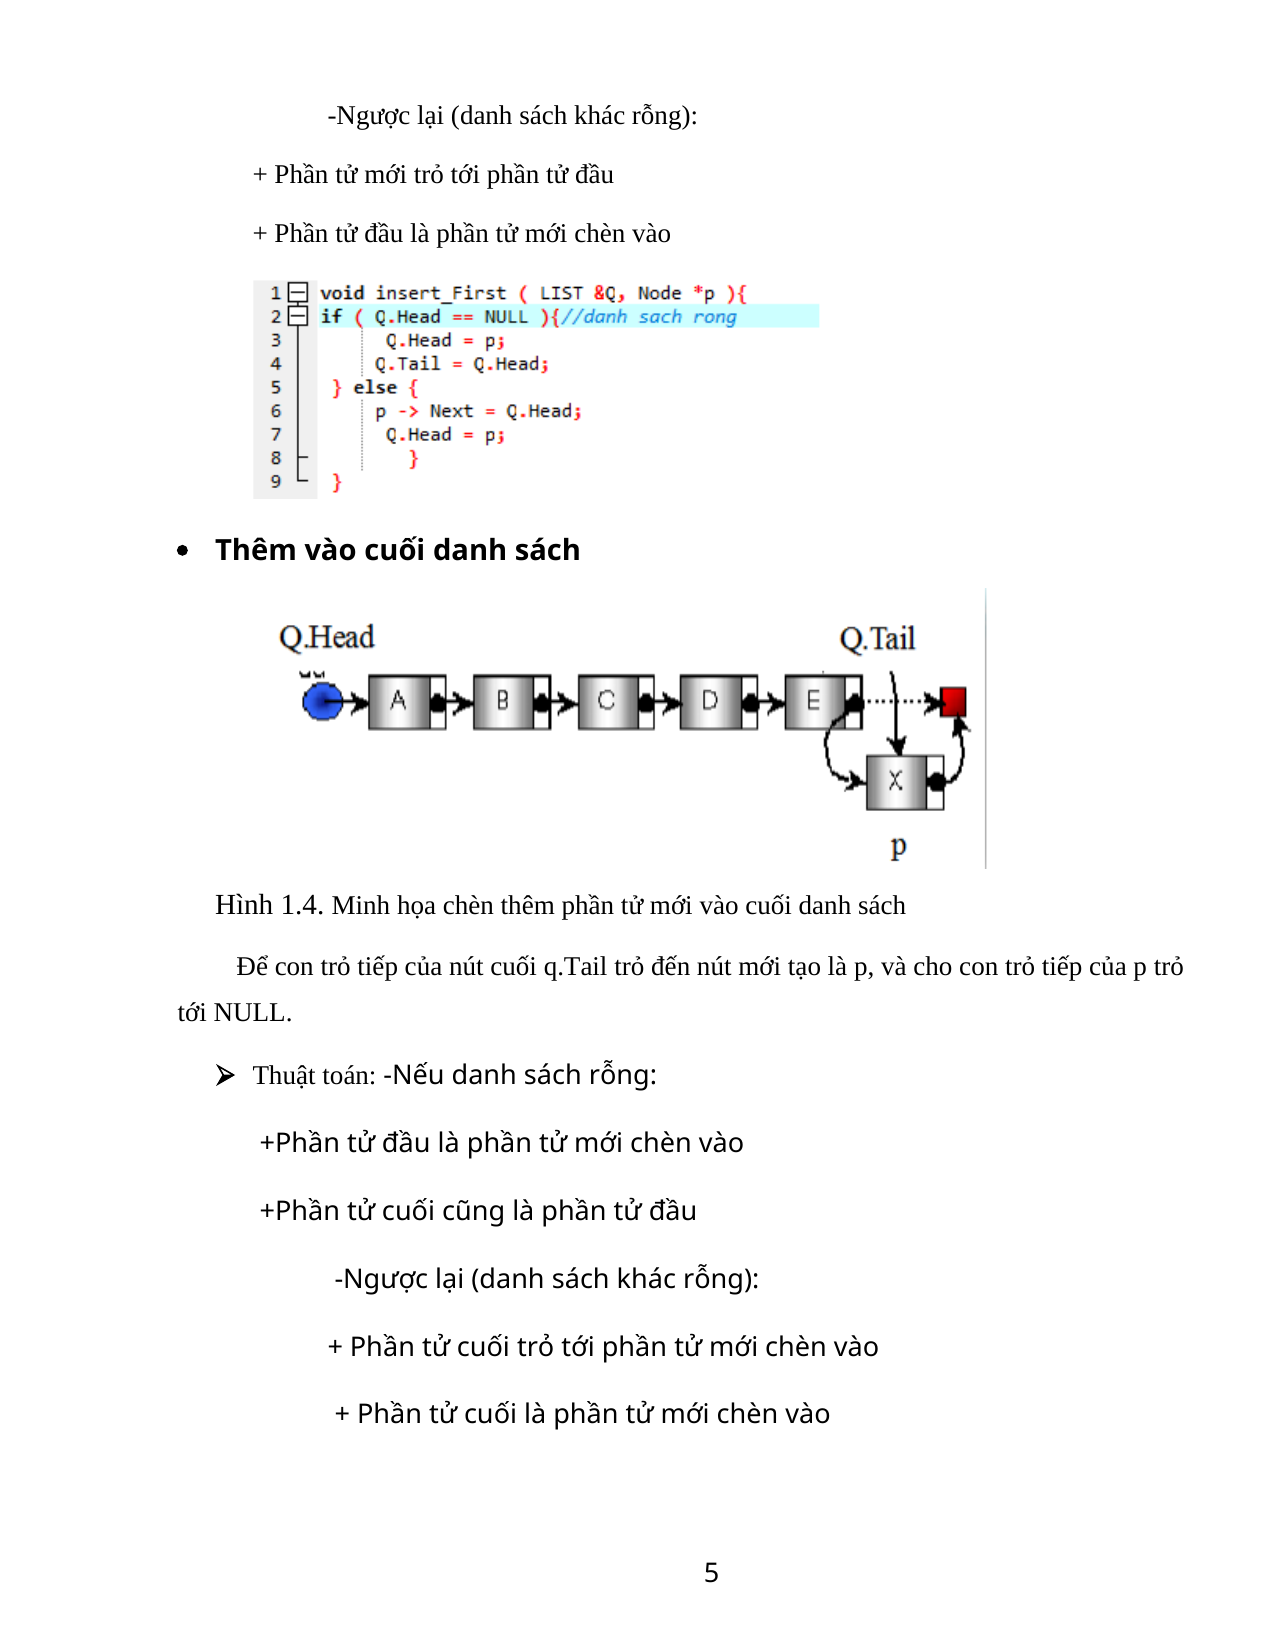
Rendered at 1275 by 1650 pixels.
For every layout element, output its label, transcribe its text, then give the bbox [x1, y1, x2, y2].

list Hình 1.4. Minh họa chèn thêm phần tử mới vào cuối danh sách [215, 887, 1186, 921]
text +Phần tử đầu là phần tử mới chèn vào [177, 1123, 1186, 1160]
text -Ngược lại (danh sách khác rỗng): [177, 1259, 1186, 1296]
text + Phần tử đầu là phần tử mới chèn vào [177, 217, 1186, 248]
text +Phần tử cuối cũng là phần tử đầu [177, 1191, 1186, 1228]
text + Phần tử cuối là phần tử mới chèn vào [177, 1395, 1186, 1432]
list Thêm vào cuối danh sách [177, 529, 1186, 569]
text Để con trỏ tiếp của nút cuối q.Tail trỏ đến nút mới tạo là p, và cho con trỏ tiếp của p trỏ tới NULL. [177, 950, 1186, 1028]
list Thuật toán: -Nếu danh sách rỗng: [215, 1056, 1186, 1093]
text + Phần tử mới trỏ tới phần tử đầu [177, 158, 1186, 189]
picture [252, 276, 820, 499]
text -Ngược lại (danh sách khác rỗng): [252, 99, 1186, 130]
text + Phần tử cuối trỏ tới phần tử mới chèn vào [177, 1327, 1186, 1364]
picture [273, 588, 987, 869]
